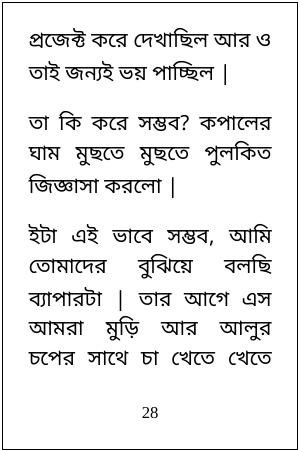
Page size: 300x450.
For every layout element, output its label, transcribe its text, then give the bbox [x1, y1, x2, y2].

text তা কি করে সম্ভব? কপালের ঘাম মুছতে মুছতে পুলকিত জিজ্ঞাসা করলো | [28, 108, 271, 202]
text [28, 28, 271, 89]
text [28, 221, 271, 374]
